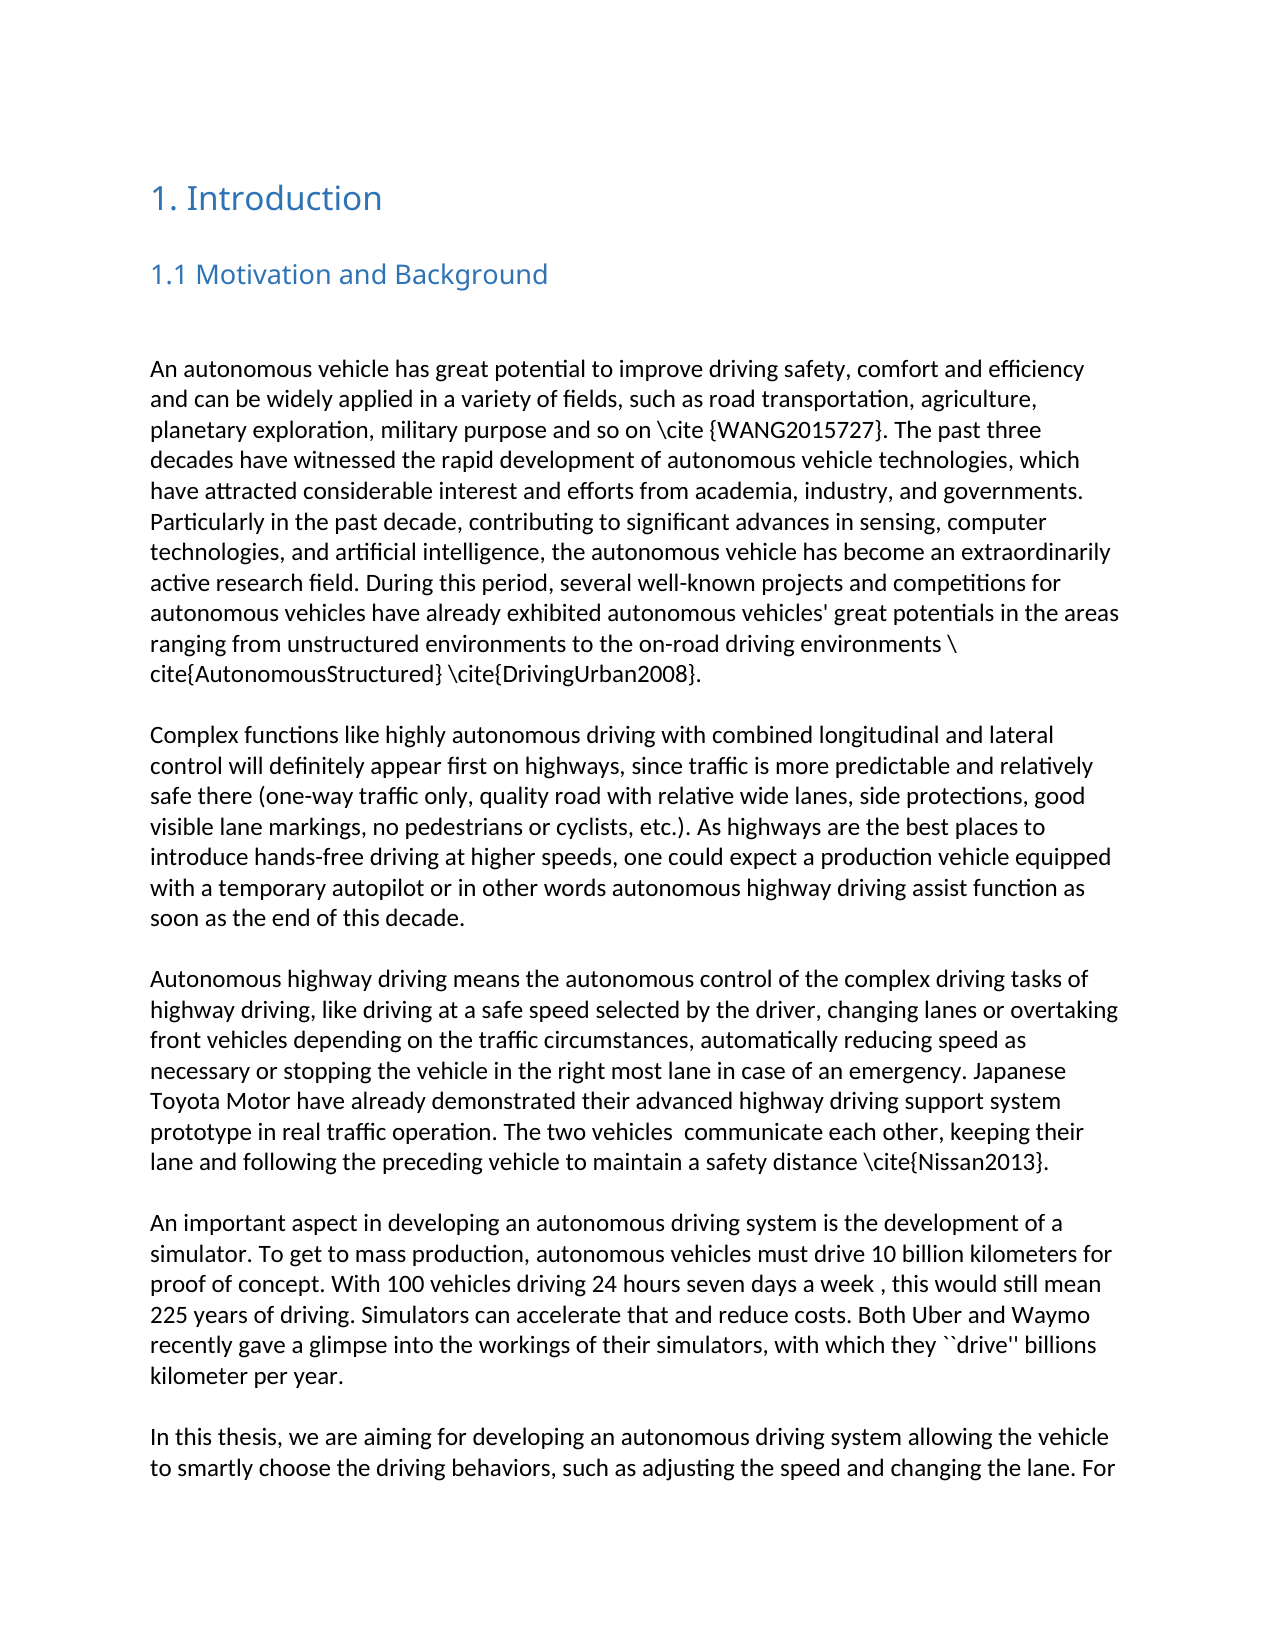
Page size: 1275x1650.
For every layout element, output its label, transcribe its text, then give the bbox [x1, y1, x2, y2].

subtitle 1.1 Motivation and Background [150, 255, 1125, 292]
subtitle 1. Introduction [150, 175, 1125, 220]
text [150, 1421, 1125, 1482]
text Complex functions like highly autonomous driving with combined longitudinal and lateral control will definitely appear first on highways, since traffic is more predictable and relatively safe there (one-way traffic only, quality road with relative wide lanes, side protections, good visible lane markings, no pedestrians or cyclists, etc.). As highways are the best places to introduce hands-free driving at higher speeds, one could expect a production vehicle equipped with a temporary autopilot or in other words autonomous highway driving assist function as soon as the end of this decade. [150, 719, 1125, 933]
text Autonomous highway driving means the autonomous control of the complex driving tasks of highway driving, like driving at a safe speed selected by the driver, changing lanes or overtaking front vehicles depending on the traffic circumstances, automatically reducing speed as necessary or stopping the vehicle in the right most lane in case of an emergency. Japanese Toyota Motor have already demonstrated their advanced highway driving support system prototype in real traffic operation. The two vehicles communicate each other, keeping their lane and following the preceding vehicle to maintain a safety distance \cite{Nissan2013}. [150, 963, 1125, 1177]
text An autonomous vehicle has great potential to improve driving safety, comfort and efficiency and can be widely applied in a variety of fields, such as road transportation, agriculture, planetary exploration, military purpose and so on \cite {WANG2015727}. The past three decades have witnessed the rapid development of autonomous vehicle technologies, which have attracted considerable interest and efforts from academia, industry, and governments. Particularly in the past decade, contributing to significant advances in sensing, computer technologies, and artificial intelligence, the autonomous vehicle has become an extraordinarily active research field. During this period, several well-known projects and competitions for autonomous vehicles have already exhibited autonomous vehicles' great potentials in the areas ranging from unstructured environments to the on-road driving environments \cite{AutonomousStructured} \cite{DrivingUrban2008}. [150, 353, 1125, 689]
text An important aspect in developing an autonomous driving system is the development of a simulator. To get to mass production, autonomous vehicles must drive 10 billion kilometers for proof of concept. With 100 vehicles driving 24 hours seven days a week , this would still mean 225 years of driving. Simulators can accelerate that and reduce costs. Both Uber and Waymo recently gave a glimpse into the workings of their simulators, with which they ``drive'' billions kilometer per year. [150, 1208, 1125, 1391]
